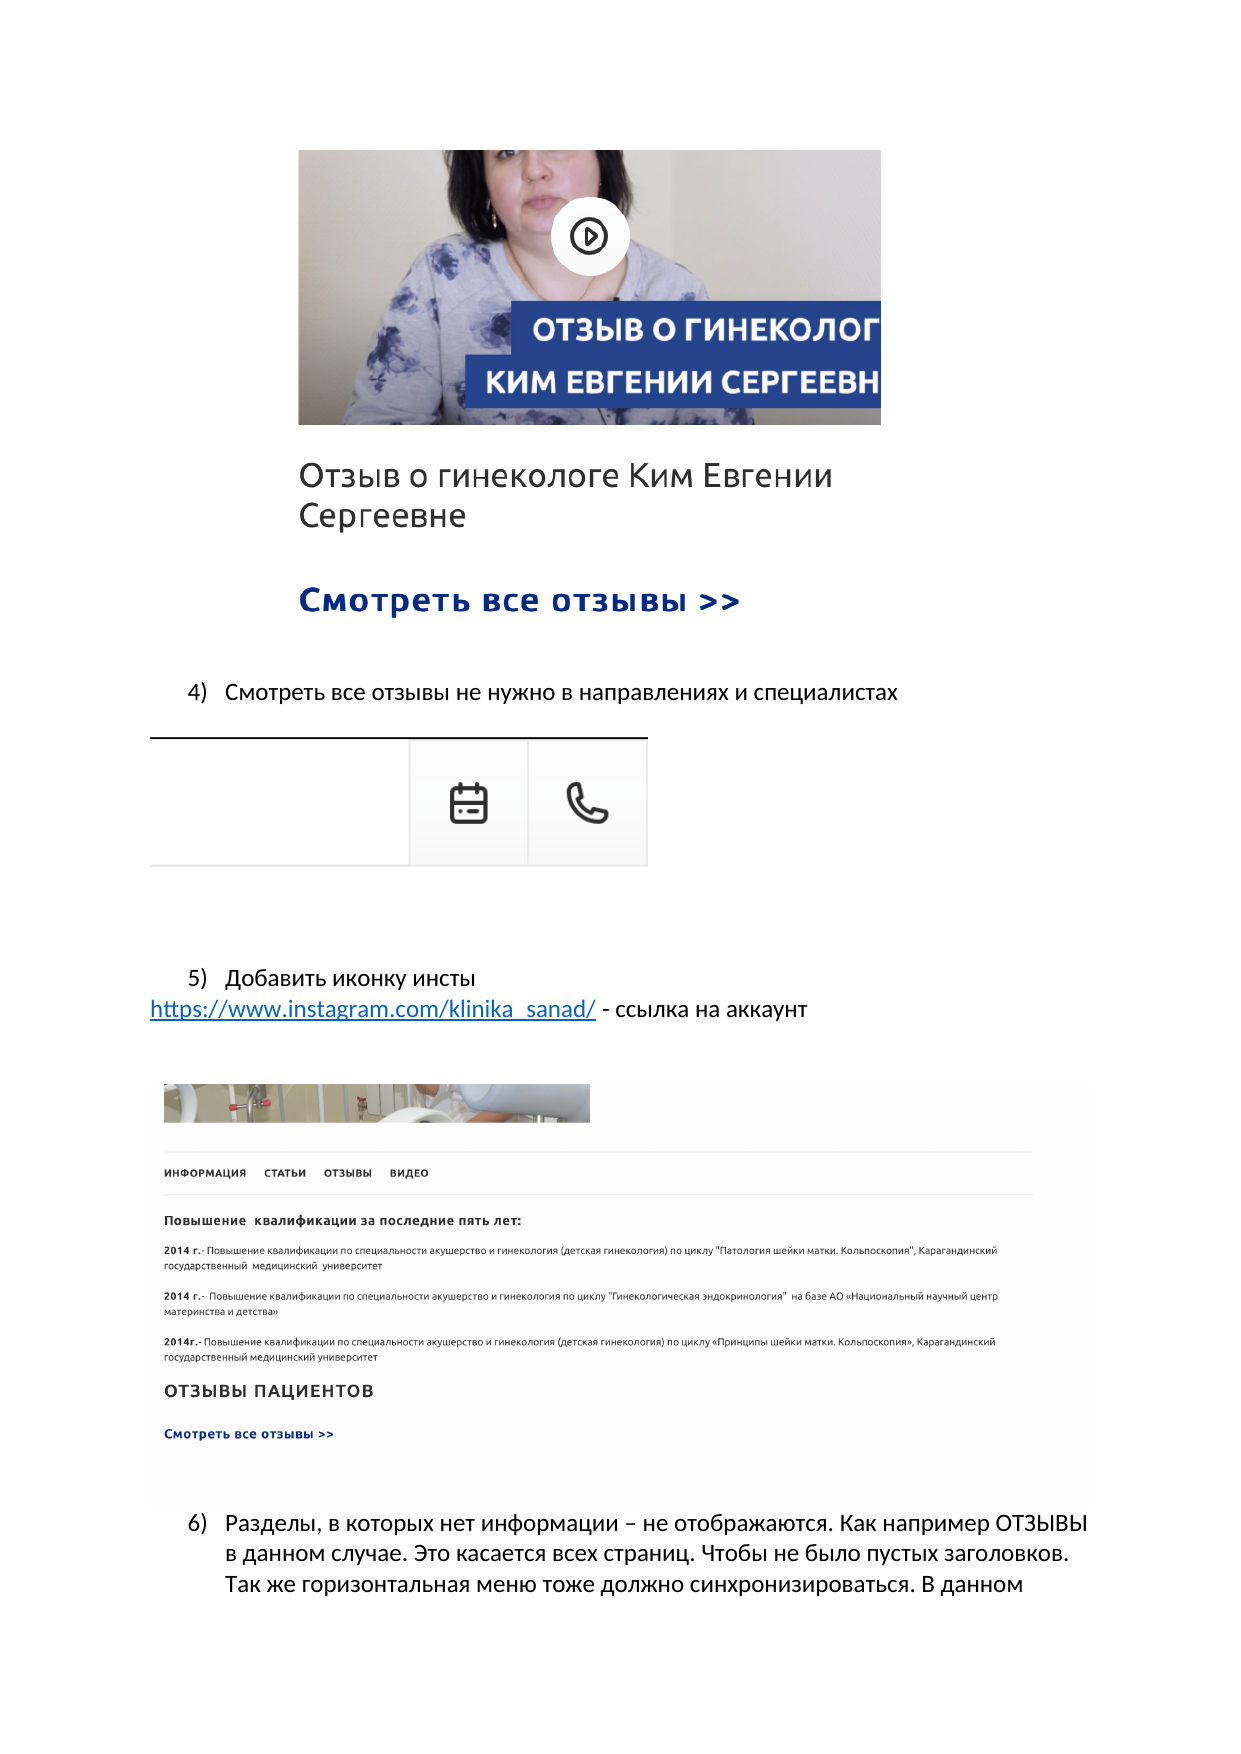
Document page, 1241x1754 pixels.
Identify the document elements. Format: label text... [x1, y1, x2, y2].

picture [150, 737, 648, 963]
list Смотреть все отзывы не нужно в направлениях и специалистах [187, 677, 1090, 707]
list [187, 1507, 1090, 1598]
text https://www.instagram.com/klinika_sanad/ - ссылка на аккаунт [150, 993, 1090, 1024]
list Добавить иконку инсты [187, 963, 1090, 993]
picture [187, 150, 1128, 677]
picture [150, 1084, 1091, 1507]
